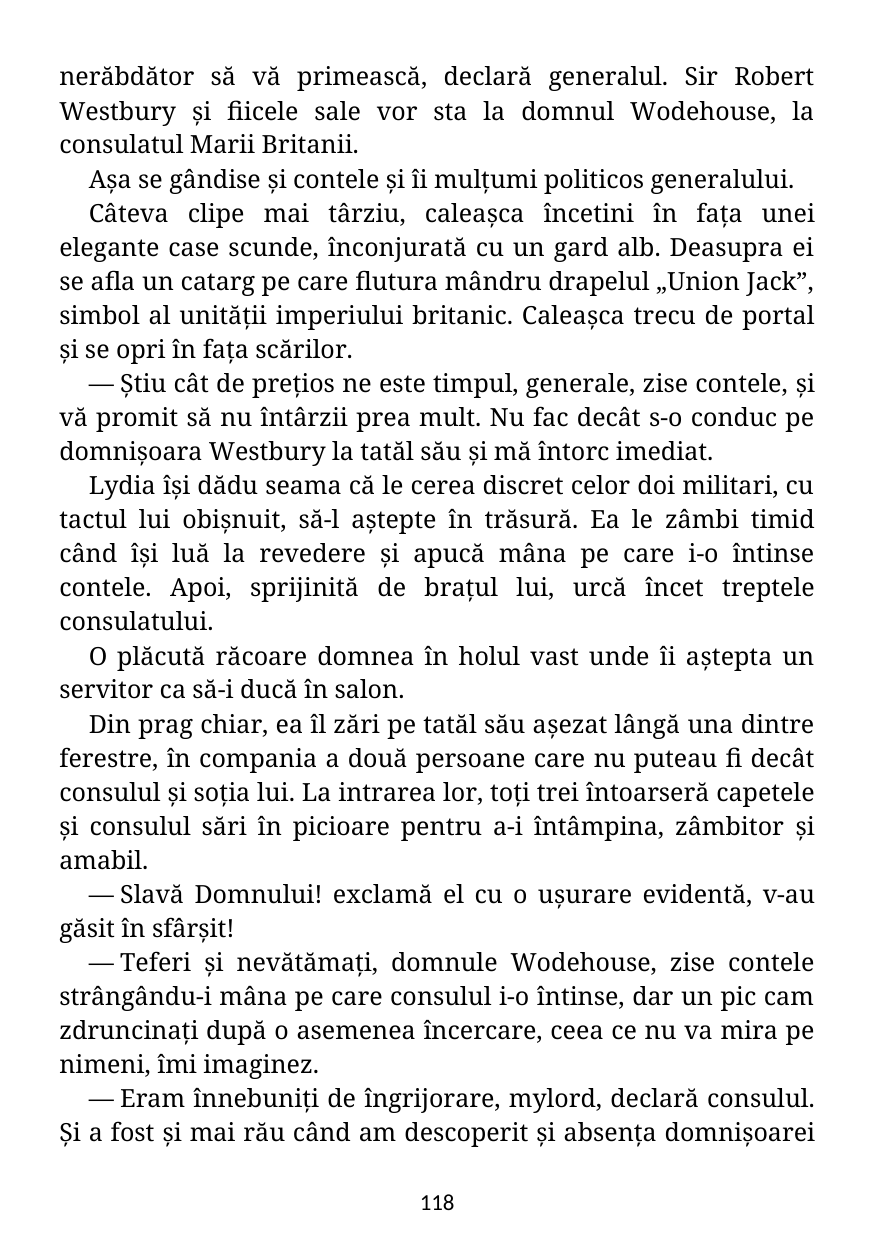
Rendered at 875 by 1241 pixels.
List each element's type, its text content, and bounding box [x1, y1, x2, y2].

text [59, 59, 815, 161]
text Din prag chiar, ea îl zări pe tatăl său aşezat lângă una dintre ferestre, în compania a două persoane care nu puteau fi decât consulul şi soţia lui. La intrarea lor, toţi trei întoarseră capetele şi consulul sări în picioare pentru a-i întâmpina, zâmbitor şi amabil. [59, 706, 815, 877]
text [59, 1081, 815, 1149]
text Lydia îşi dădu seama că le cerea discret celor doi militari, cu tactul lui obişnuit, să-l aştepte în trăsură. Ea le zâmbi timid când îşi luă la revedere şi apucă mâna pe care i-o întinse contele. Apoi, sprijinită de braţul lui, urcă încet treptele consulatului. [59, 468, 815, 638]
text — Ştiu cât de preţios ne este timpul, generale, zise contele, şi vă promit să nu întârzii prea mult. Nu fac decât s-o conduc pe domnişoara Westbury la tatăl său şi mă întorc imediat. [59, 366, 815, 468]
text Câteva clipe mai târziu, caleaşca încetini în faţa unei elegante case scunde, înconjurată cu un gard alb. Deasupra ei se afla un catarg pe care flutura mândru drapelul „Union Jack”, simbol al unităţii imperiului britanic. Caleaşca trecu de portal şi se opri în faţa scărilor. [59, 195, 815, 366]
text Aşa se gândise şi contele şi îi mulţumi politicos generalului. [59, 161, 815, 195]
text — Teferi şi nevătămaţi, domnule Wodehouse, zise contele strângându-i mâna pe care consulul i-o întinse, dar un pic cam zdruncinaţi după o asemenea încercare, ceea ce nu va mira pe nimeni, îmi imaginez. [59, 945, 815, 1081]
text O plăcută răcoare domnea în holul vast unde îi aştepta un servitor ca să-i ducă în salon. [59, 638, 815, 706]
text — Slavă Domnului! exclamă el cu o uşurare evidentă, v-au găsit în sfârşit! [59, 877, 815, 945]
